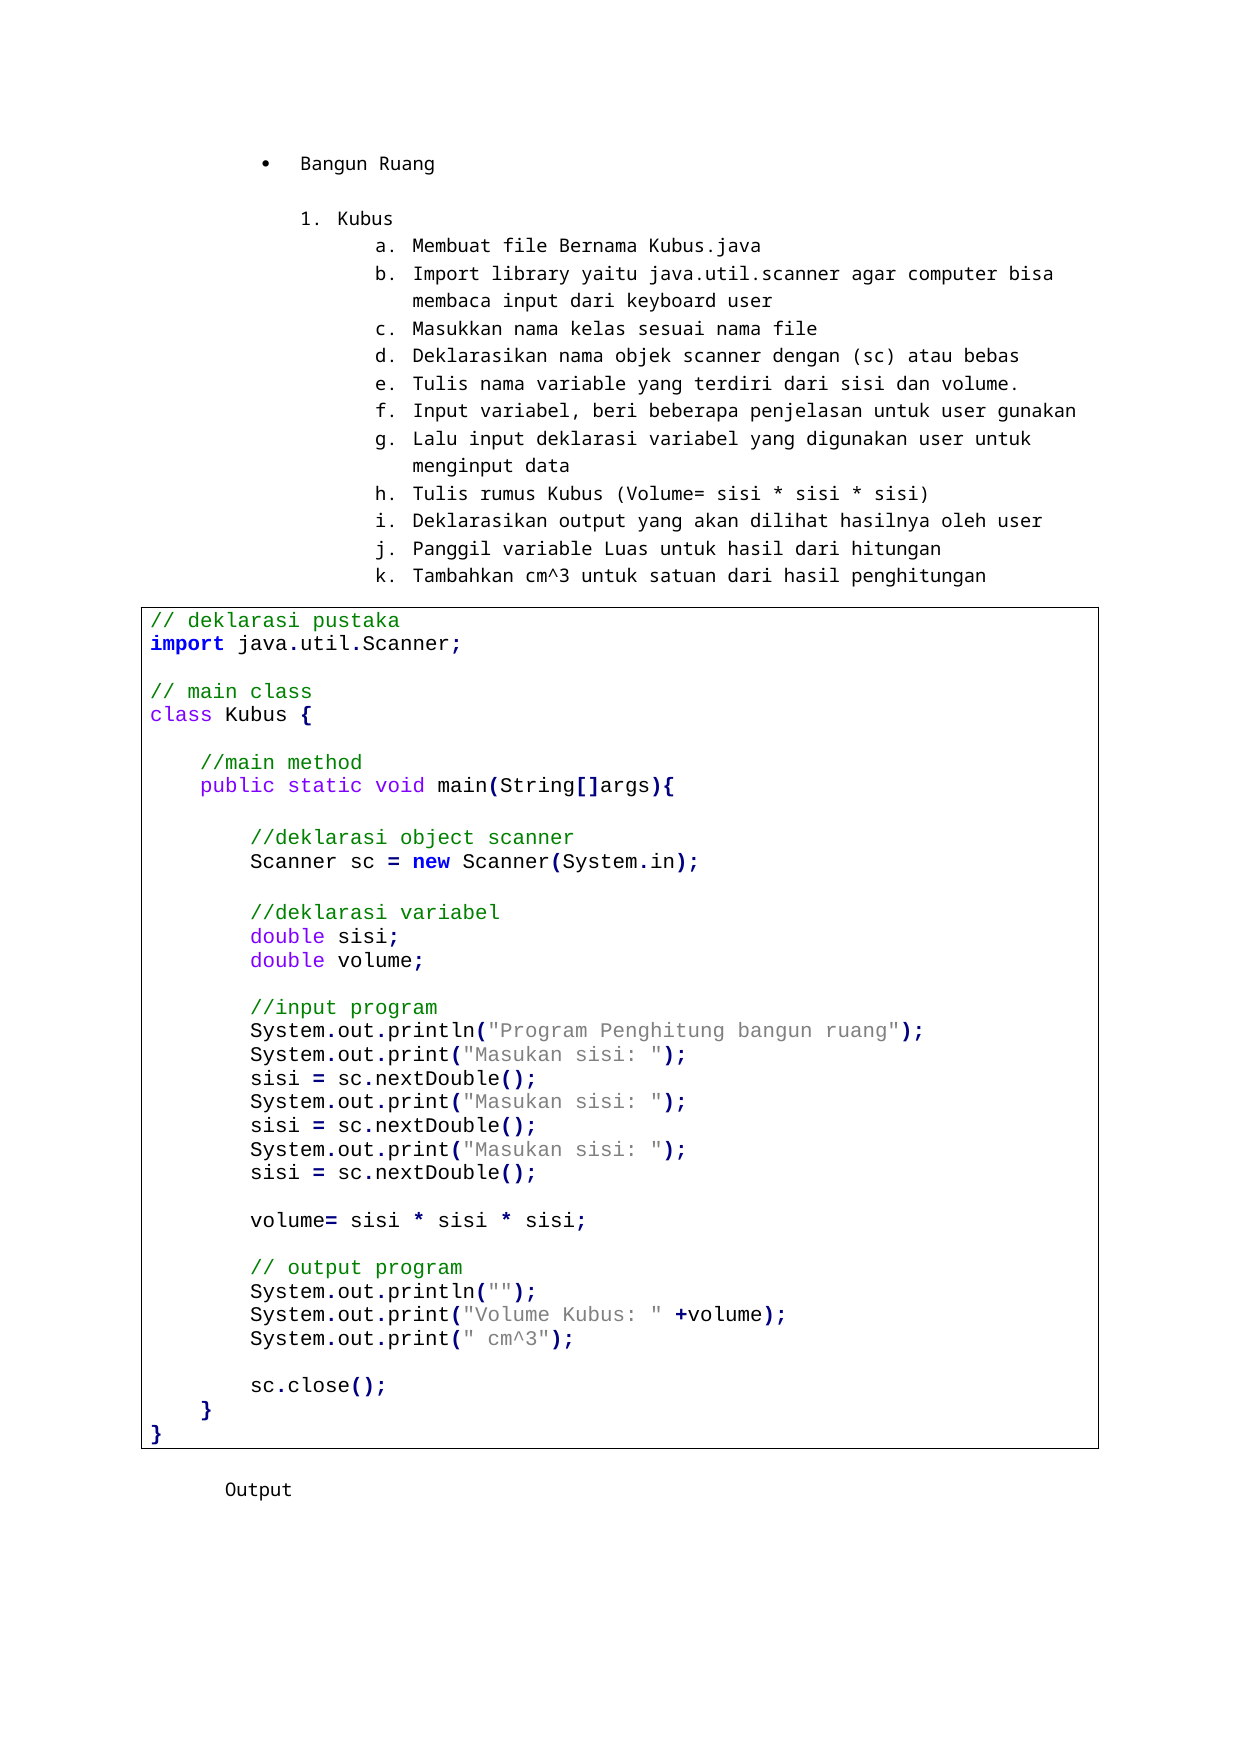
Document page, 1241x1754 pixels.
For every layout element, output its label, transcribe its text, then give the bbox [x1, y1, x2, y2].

text import java.util.Scanner; [150, 633, 1090, 657]
text } [150, 1399, 1090, 1419]
list Masukkan nama kelas sesuai nama file [375, 315, 1090, 341]
list Input variabel, beri beberapa penjelasan untuk user gunakan [375, 397, 1090, 423]
list Kubus [300, 205, 1090, 231]
text //deklarasi object scanner [150, 827, 1090, 851]
text // output program [150, 1257, 1090, 1281]
list Membuat file Bernama Kubus.java [375, 232, 1090, 258]
text class Kubus { [150, 704, 1090, 728]
text //input program [150, 997, 1090, 1021]
text //deklarasi variabel [150, 902, 1090, 926]
text //main method [150, 752, 1090, 775]
list Import library yaitu java.util.scanner agar computer bisa membaca input dari keyboard user [375, 260, 1090, 313]
text sc.close(); [150, 1375, 1090, 1399]
list Tambahkan cm^3 untuk satuan dari hasil penghitungan [375, 562, 1090, 588]
list Tulis nama variable yang terdiri dari sisi dan volume. [375, 370, 1090, 396]
list Bangun Ruang [262, 150, 1090, 176]
text } [142, 1419, 1098, 1448]
text Scanner sc = new Scanner(System.in); [150, 851, 1090, 874]
text System.out.println("Program Penghitung bangun ruang"); [150, 1021, 1090, 1044]
list Deklarasikan nama objek scanner dengan (sc) atau bebas [375, 342, 1090, 368]
text // main class [150, 681, 1090, 704]
text double volume; [150, 949, 1090, 973]
text System.out.print("Masukan sisi: "); [150, 1091, 1090, 1115]
list Tulis rumus Kubus (Volume= sisi * sisi * sisi) [375, 480, 1090, 506]
text System.out.print("Masukan sisi: "); [150, 1044, 1090, 1068]
list Deklarasikan output yang akan dilihat hasilnya oleh user [375, 507, 1090, 533]
list Panggil variable Luas untuk hasil dari hitungan [375, 535, 1090, 561]
text System.out.println(""); [150, 1281, 1090, 1304]
text sisi = sc.nextDouble(); [150, 1162, 1090, 1186]
text volume= sisi * sisi * sisi; [150, 1210, 1090, 1233]
text // deklarasi pustaka [142, 608, 1098, 633]
text sisi = sc.nextDouble(); [150, 1115, 1090, 1139]
list Lalu input deklarasi variabel yang digunakan user untuk menginput data [375, 425, 1090, 478]
text System.out.print(" cm^3"); [150, 1328, 1090, 1352]
text System.out.print("Volume Kubus: " +volume); [150, 1304, 1090, 1328]
list Output [150, 1477, 1090, 1502]
text double sisi; [150, 926, 1090, 949]
text sisi = sc.nextDouble(); [150, 1068, 1090, 1091]
text System.out.print("Masukan sisi: "); [150, 1139, 1090, 1162]
text public static void main(String[]args){ [150, 775, 1090, 799]
